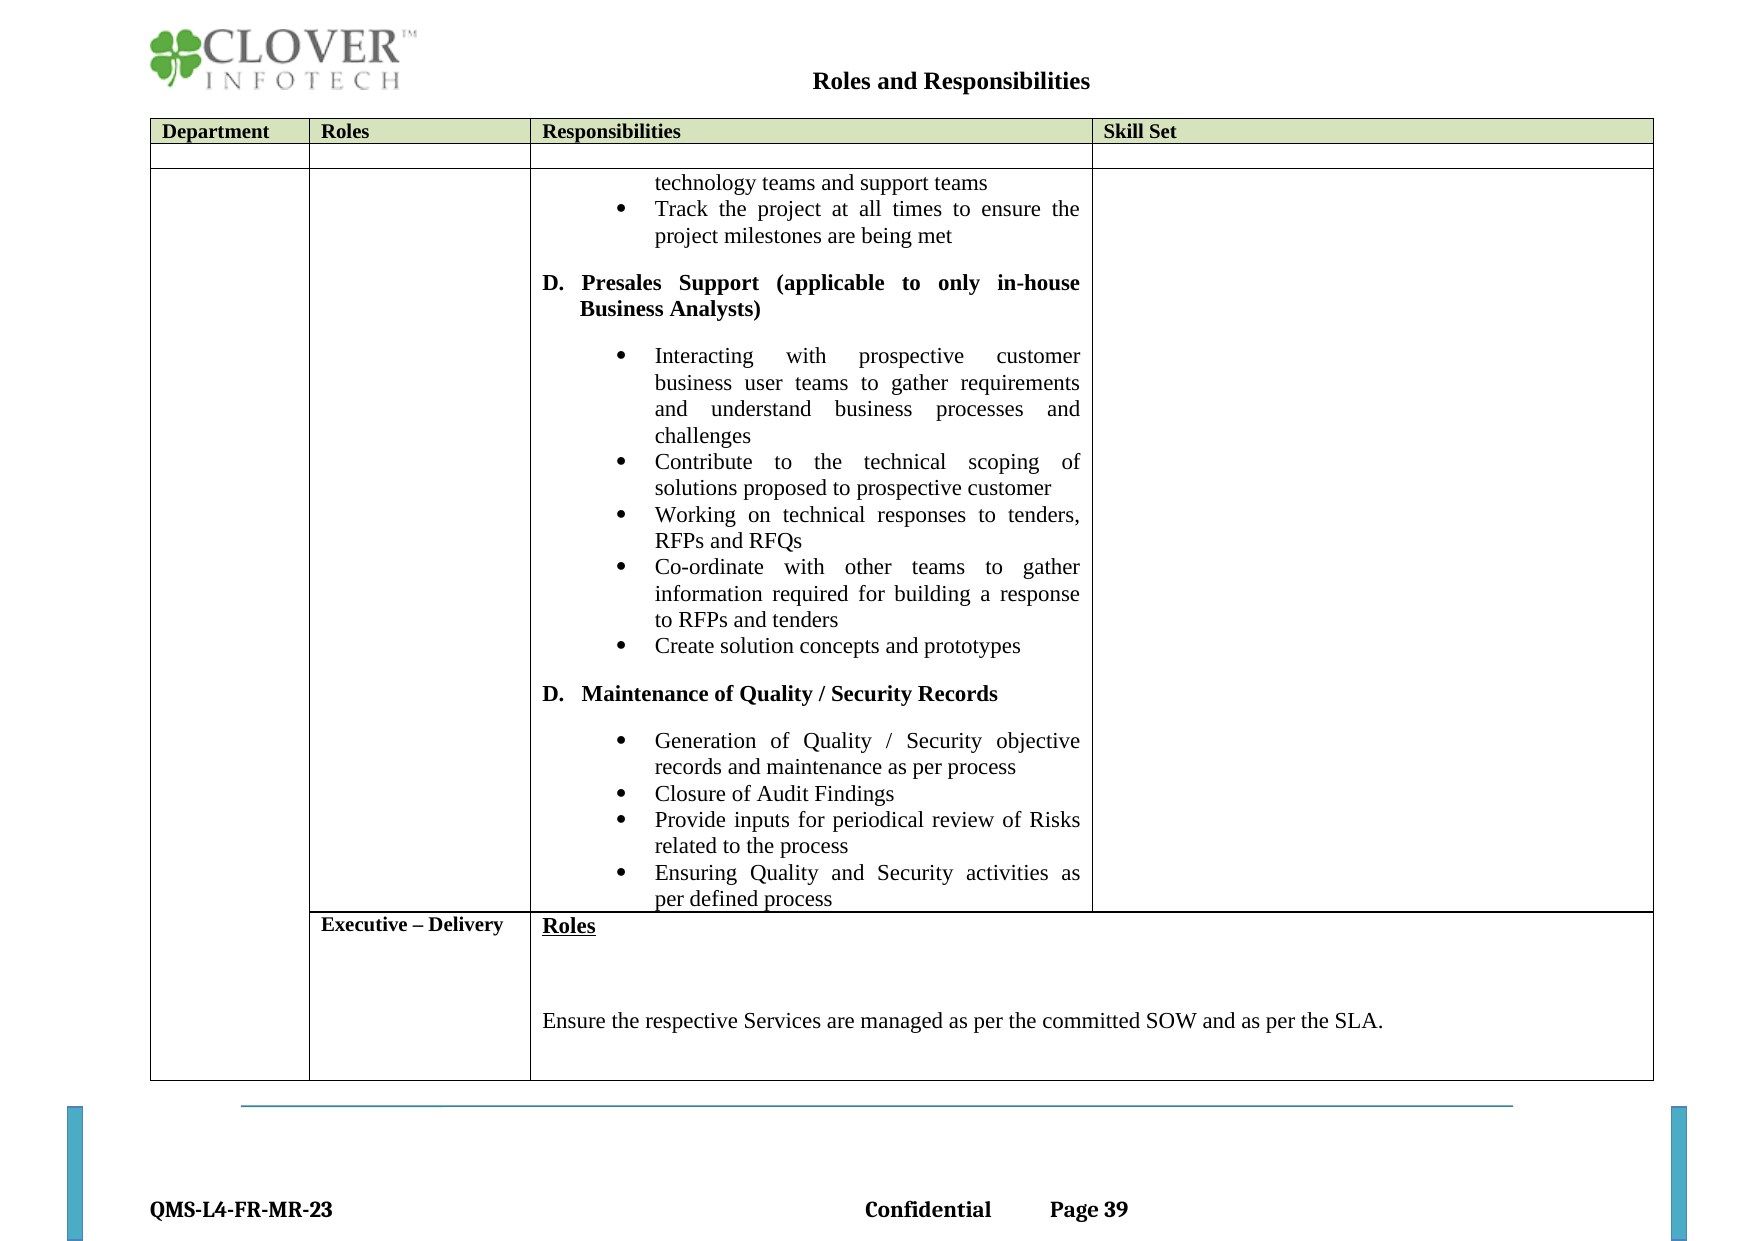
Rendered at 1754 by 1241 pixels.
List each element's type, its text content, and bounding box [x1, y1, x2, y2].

table_header Skill Set [1093, 119, 1653, 143]
table_cell [1093, 144, 1653, 168]
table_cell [531, 913, 1653, 1080]
table_header Responsibilities [531, 119, 1092, 143]
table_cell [1093, 169, 1653, 911]
picture [150, 29, 417, 90]
table_cell [151, 144, 309, 168]
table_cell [531, 169, 1092, 911]
table_header Department [151, 119, 309, 143]
table_cell [531, 144, 1092, 168]
table_cell [310, 144, 530, 168]
table_cell Executive – Delivery [310, 913, 530, 1080]
table_header Roles [310, 119, 530, 143]
